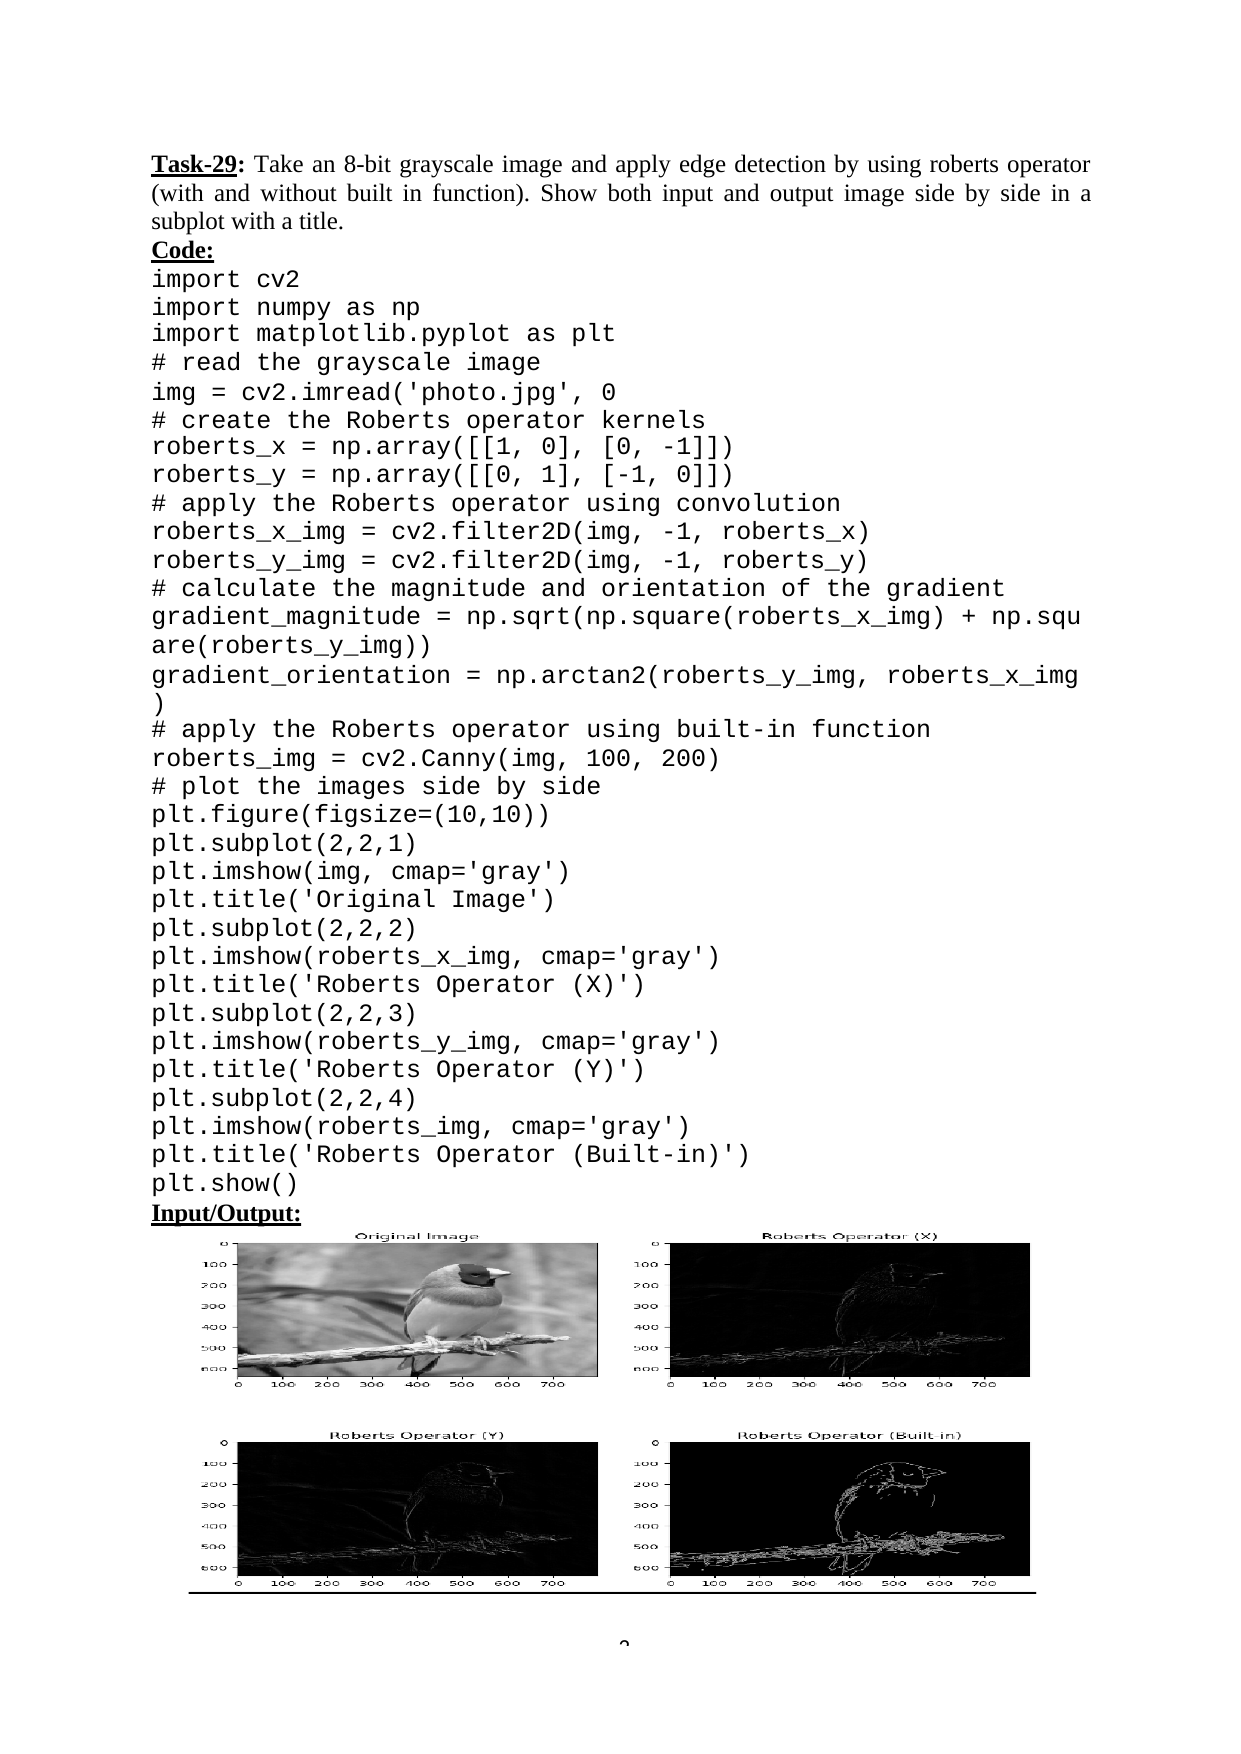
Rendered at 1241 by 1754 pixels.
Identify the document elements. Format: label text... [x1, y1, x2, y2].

text # apply the Roberts operator using built-in function roberts_img = cv2.Canny(img, 100, 200) [151, 717, 1060, 774]
text # apply the Roberts operator using convolution roberts_x_img = cv2.filter2D(img, -1, roberts_x) roberts_y_img = cv2.filter2D(img, -1, roberts_y) [151, 491, 880, 576]
text plt.imshow(roberts_x_img, cmap='gray') plt.title('Roberts Operator (X)') plt.subplot(2,2,3) plt.imshow(roberts_y_img, cmap='gray') plt.title('Roberts Operator (Y)') plt.subplot(2,2,4) plt.imshow(roberts_img, cmap='gray') plt.title('Roberts Operator (Built-in)') plt.show() [151, 944, 760, 1199]
subtitle Code: [151, 235, 1190, 264]
text import cv2 [151, 264, 1190, 293]
text # plot the images side by side plt.figure(figsize=(10,10)) plt.subplot(2,2,1) plt.imshow(img, cmap='gray') plt.title('Original Image') plt.subplot(2,2,2) [151, 774, 638, 944]
text # calculate the magnitude and orientation of the gradient gradient_magnitude = np.sqrt(np.square(roberts_x_img) + np.squ are(roberts_y_img)) [151, 576, 1093, 661]
text # create the Roberts operator kernels roberts_x = np.array([[1, 0], [0, -1]]) [151, 406, 819, 462]
subtitle Input/Output: [151, 1199, 1190, 1227]
text roberts_y = np.array([[0, 1], [-1, 0]]) [151, 462, 1190, 490]
text Task-29: Take an 8-bit grayscale image and apply edge detection by using roberts operator (with and without built in function). Show both input and output image side by side in a subplot with a title. [151, 149, 1091, 235]
text gradient_orientation = np.arctan2(roberts_y_img, roberts_x_img [151, 661, 1190, 689]
text img = cv2.imread('photo.jpg', 0 [151, 378, 1190, 406]
text import matplotlib.pyplot as plt # read the grayscale image [151, 321, 625, 378]
text ) [151, 689, 1190, 717]
picture [188, 1229, 1038, 1594]
text import numpy as np [151, 293, 1190, 321]
